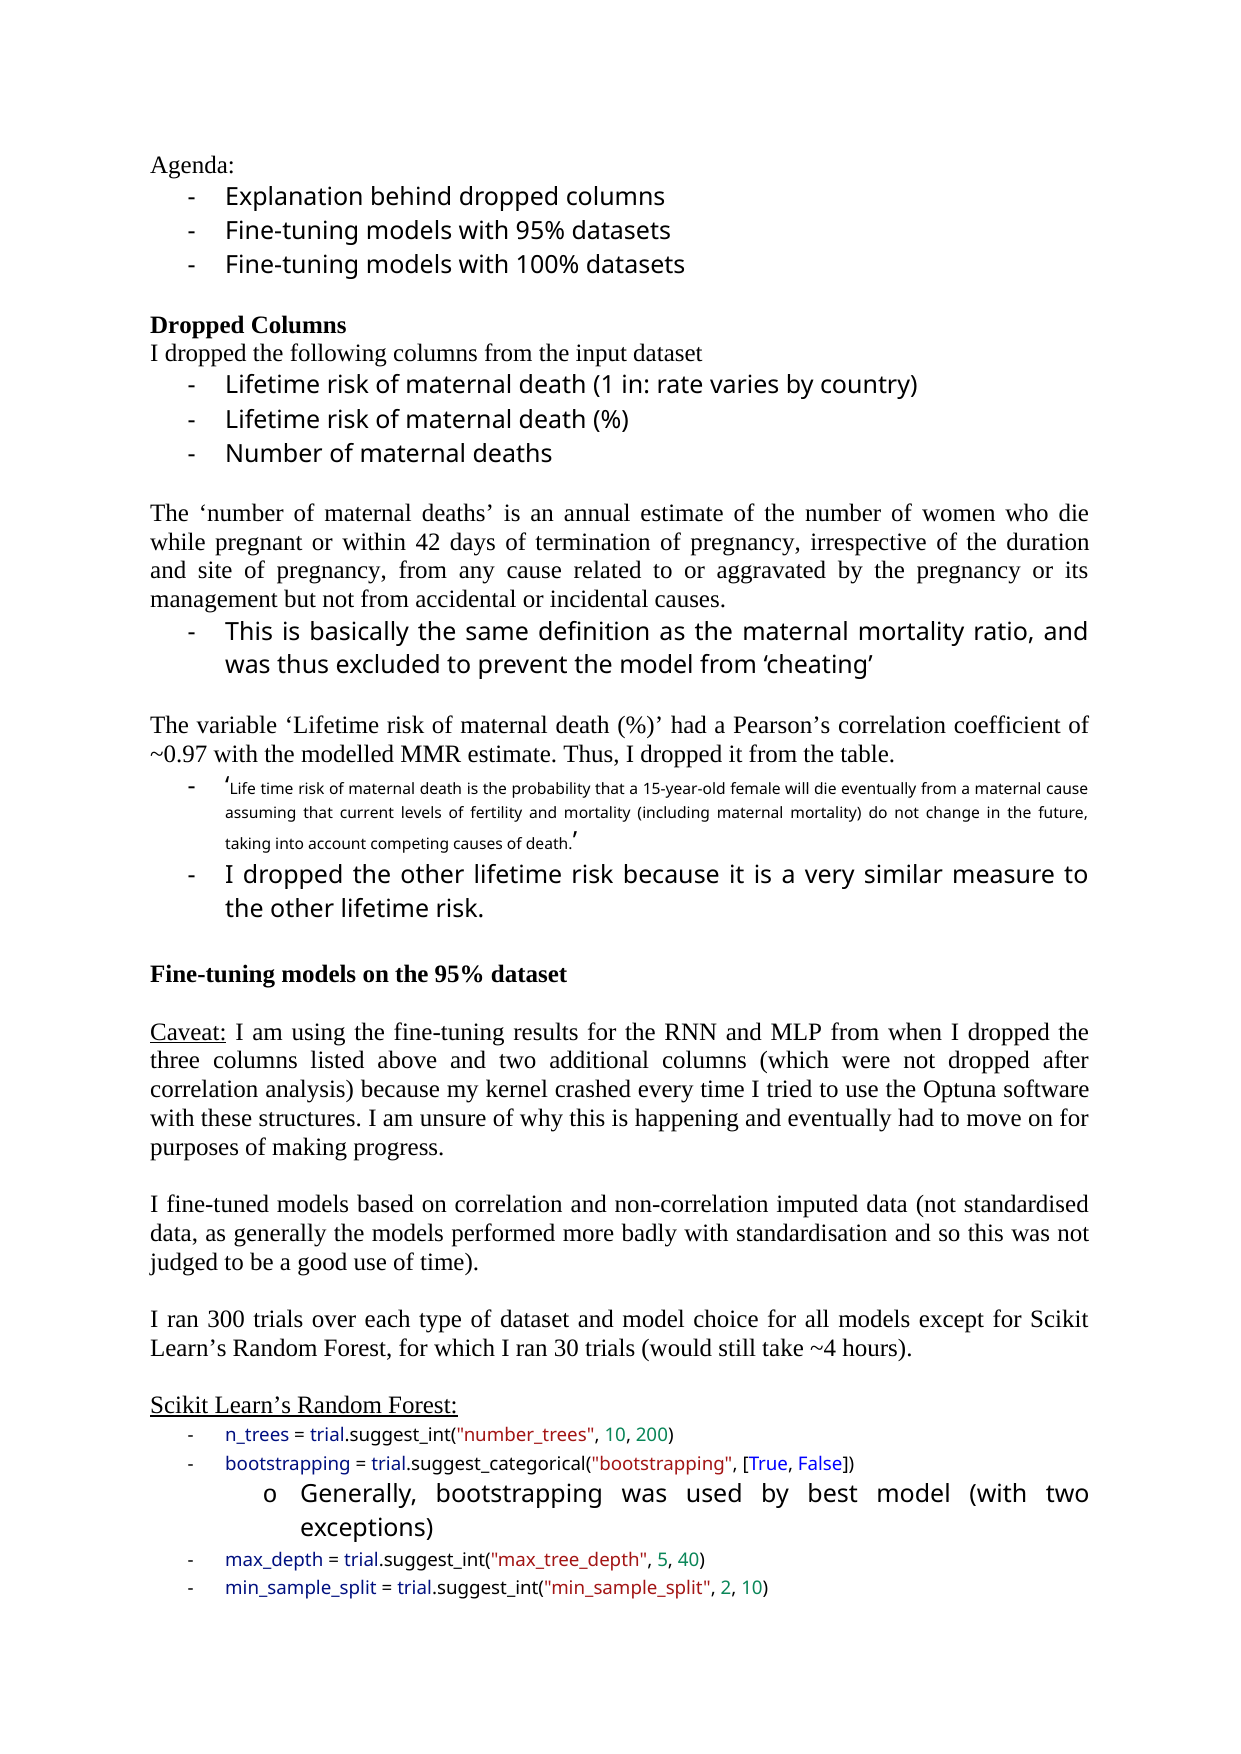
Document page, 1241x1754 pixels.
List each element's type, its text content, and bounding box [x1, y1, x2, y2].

list min_sample_split = trial.suggest_int("min_sample_split", 2, 10) [187, 1572, 1090, 1600]
list max_depth = trial.suggest_int("max_tree_depth", 5, 40) [187, 1544, 1090, 1572]
text The ‘number of maternal deaths’ is an annual estimate of the number of women who die while pregnant or within 42 days of termination of pregnancy, irrespective of the duration and site of pregnancy, from any cause related to or aggravated by the pregnancy or its management but not from accidental or incidental causes. [150, 498, 1090, 613]
text I fine-tuned models based on correlation and non-correlation imputed data (not standardised data, as generally the models performed more badly with standardisation and so this was not judged to be a good use of time). [150, 1189, 1090, 1275]
text I dropped the following columns from the input dataset [150, 338, 1090, 367]
list Generally, bootstrapping was used by best model (with two exceptions) [262, 1475, 1090, 1544]
list bootstrapping = trial.suggest_categorical("bootstrapping", [True, False]) [187, 1447, 1090, 1475]
list I dropped the other lifetime risk because it is a very similar measure to the other lifetime risk. [187, 857, 1090, 925]
text Agenda: [150, 150, 1090, 179]
list n_trees = trial.suggest_int("number_trees", 10, 200) [187, 1419, 1090, 1447]
list Explanation behind dropped columns [187, 179, 1090, 213]
text I ran 300 trials over each type of dataset and model choice for all models except for Scikit Learn’s Random Forest, for which I ran 30 trials (would still take ~4 hours). [150, 1304, 1090, 1362]
list Fine-tuning models with 100% datasets [187, 247, 1090, 281]
text Dropped Columns [150, 310, 1090, 338]
list Number of maternal deaths [187, 435, 1090, 469]
text The variable ‘Lifetime risk of maternal death (%)’ had a Pearson’s correlation coefficient of ~0.97 with the modelled MMR estimate. Thus, I dropped it from the table. [150, 710, 1090, 767]
list Lifetime risk of maternal death (%) [187, 401, 1090, 435]
text Fine-tuning models on the 95% dataset [150, 959, 1090, 988]
list This is basically the same definition as the maternal mortality ratio, and was thus excluded to prevent the model from ‘cheating’ [187, 613, 1090, 681]
list Lifetime risk of maternal death (1 in: rate varies by country) [187, 367, 1090, 401]
list ‘Life time risk of maternal death is the probability that a 15-year-old female will die eventually from a maternal cause assuming that current levels of fertility and mortality (including maternal mortality) do not change in the future, taking into account competing causes of death.’ [187, 767, 1090, 857]
list Fine-tuning models with 95% datasets [187, 213, 1090, 247]
text Caveat: I am using the fine-tuning results for the RNN and MLP from when I dropped the three columns listed above and two additional columns (which were not dropped after correlation analysis) because my kernel crashed every time I tried to use the Optuna software with these structures. I am unsure of why this is happening and eventually had to move on for purposes of making progress. [150, 1017, 1090, 1160]
text Scikit Learn’s Random Forest: [150, 1390, 1090, 1419]
